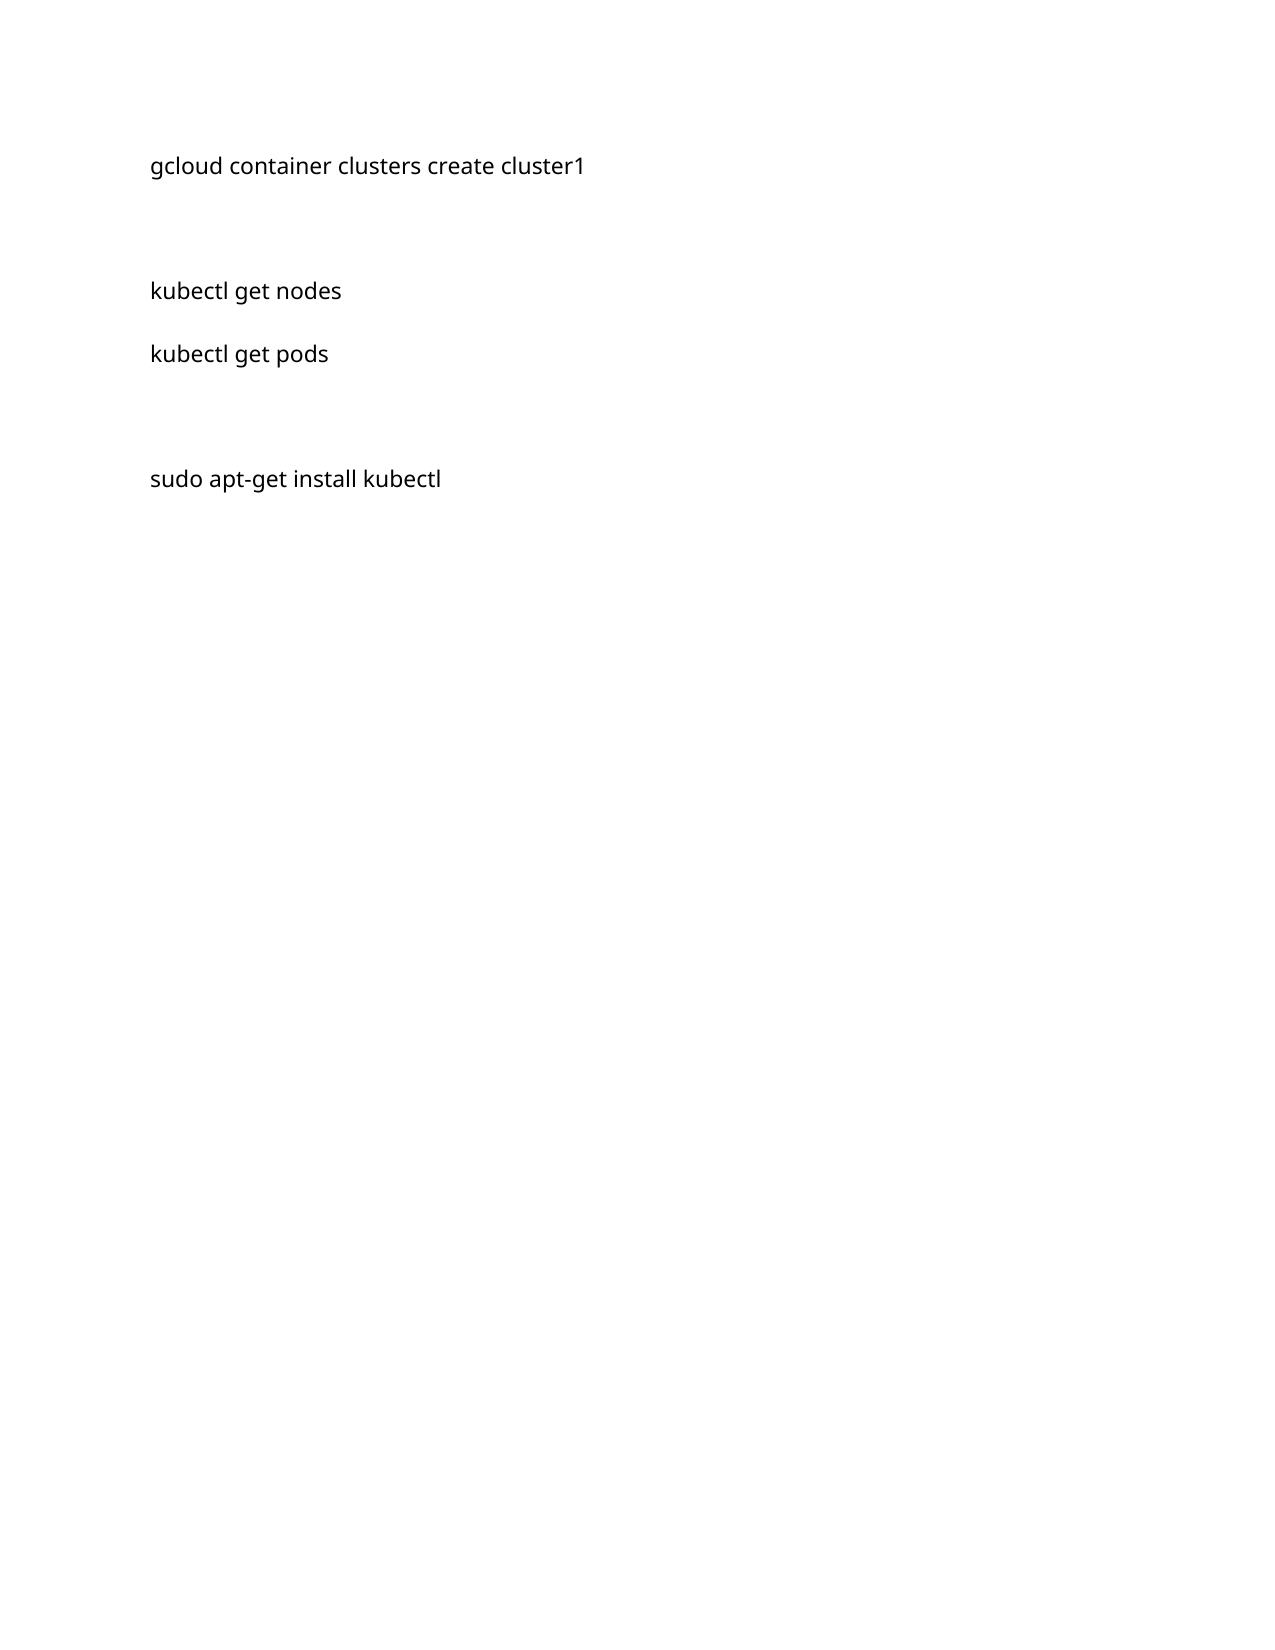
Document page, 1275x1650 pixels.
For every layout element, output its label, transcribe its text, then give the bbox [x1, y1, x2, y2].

text sudo apt-get install kubectl [150, 462, 1125, 494]
text gcloud container clusters create cluster1 [150, 150, 1125, 181]
text kubectl get nodes [150, 275, 1125, 306]
text kubectl get pods [150, 337, 1125, 369]
